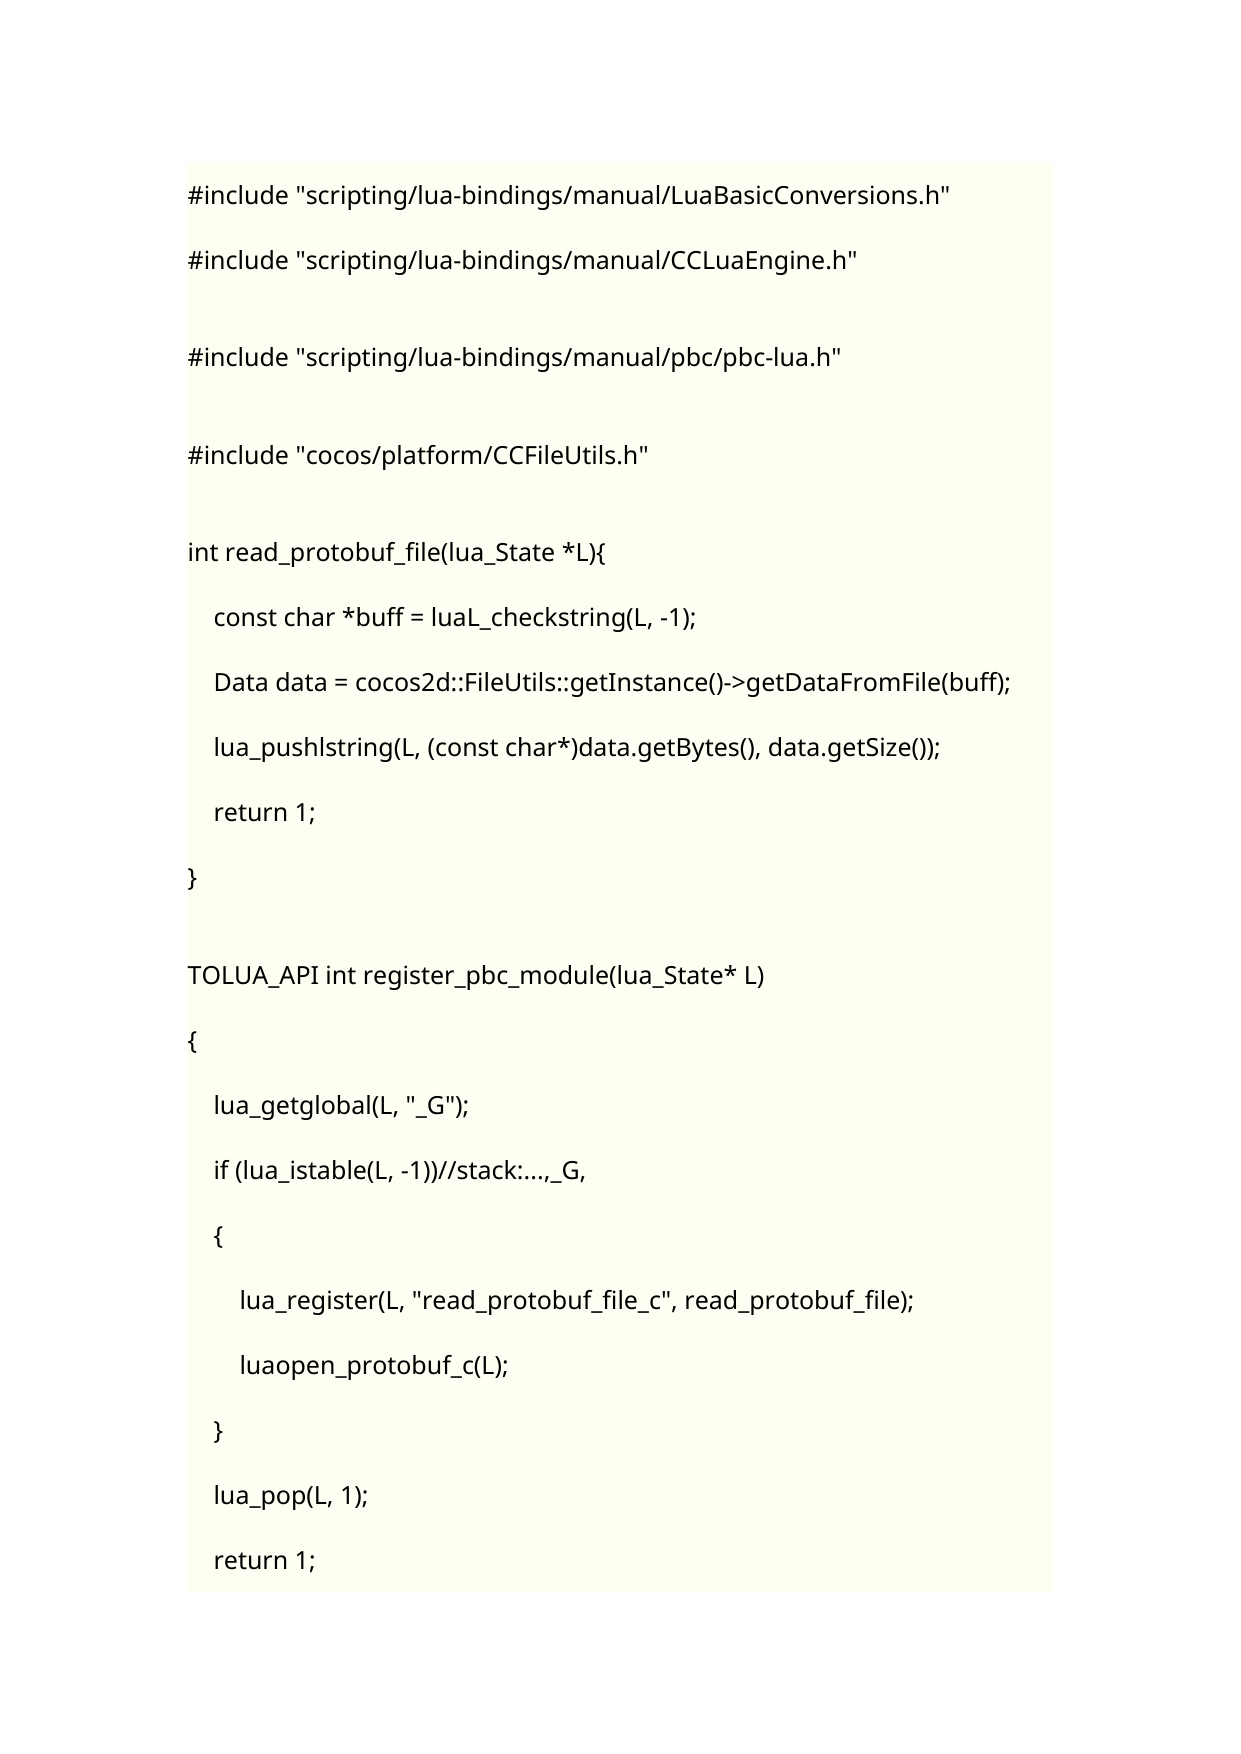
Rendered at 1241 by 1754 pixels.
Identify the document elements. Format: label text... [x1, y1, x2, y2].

text lua_getglobal(L, "_G"); [187, 1072, 1053, 1137]
text { [187, 1202, 1053, 1267]
text TOLUA_API int register_pbc_module(lua_State* L) [187, 942, 1053, 1007]
text { [187, 1007, 1053, 1072]
text lua_pop(L, 1); [187, 1462, 1053, 1527]
text Data data = cocos2d::FileUtils::getInstance()->getDataFromFile(buff); [187, 649, 1053, 714]
text } [187, 1397, 1053, 1462]
text return 1; [187, 1527, 1053, 1592]
text const char *buff = luaL_checkstring(L, -1); [187, 584, 1053, 649]
text } [187, 844, 1053, 909]
text #include "scripting/lua-bindings/manual/pbc/pbc-lua.h" [187, 324, 1053, 389]
text #include "scripting/lua-bindings/manual/LuaBasicConversions.h" [187, 162, 1053, 227]
text lua_register(L, "read_protobuf_file_c", read_protobuf_file); [187, 1267, 1053, 1332]
text return 1; [187, 779, 1053, 844]
text #include "cocos/platform/CCFileUtils.h" [187, 422, 1053, 487]
text luaopen_protobuf_c(L); [187, 1332, 1053, 1397]
text if (lua_istable(L, -1))//stack:...,_G, [187, 1137, 1053, 1202]
text int read_protobuf_file(lua_State *L){ [187, 519, 1053, 584]
text #include "scripting/lua-bindings/manual/CCLuaEngine.h" [187, 227, 1053, 292]
text lua_pushlstring(L, (const char*)data.getBytes(), data.getSize()); [187, 714, 1053, 779]
